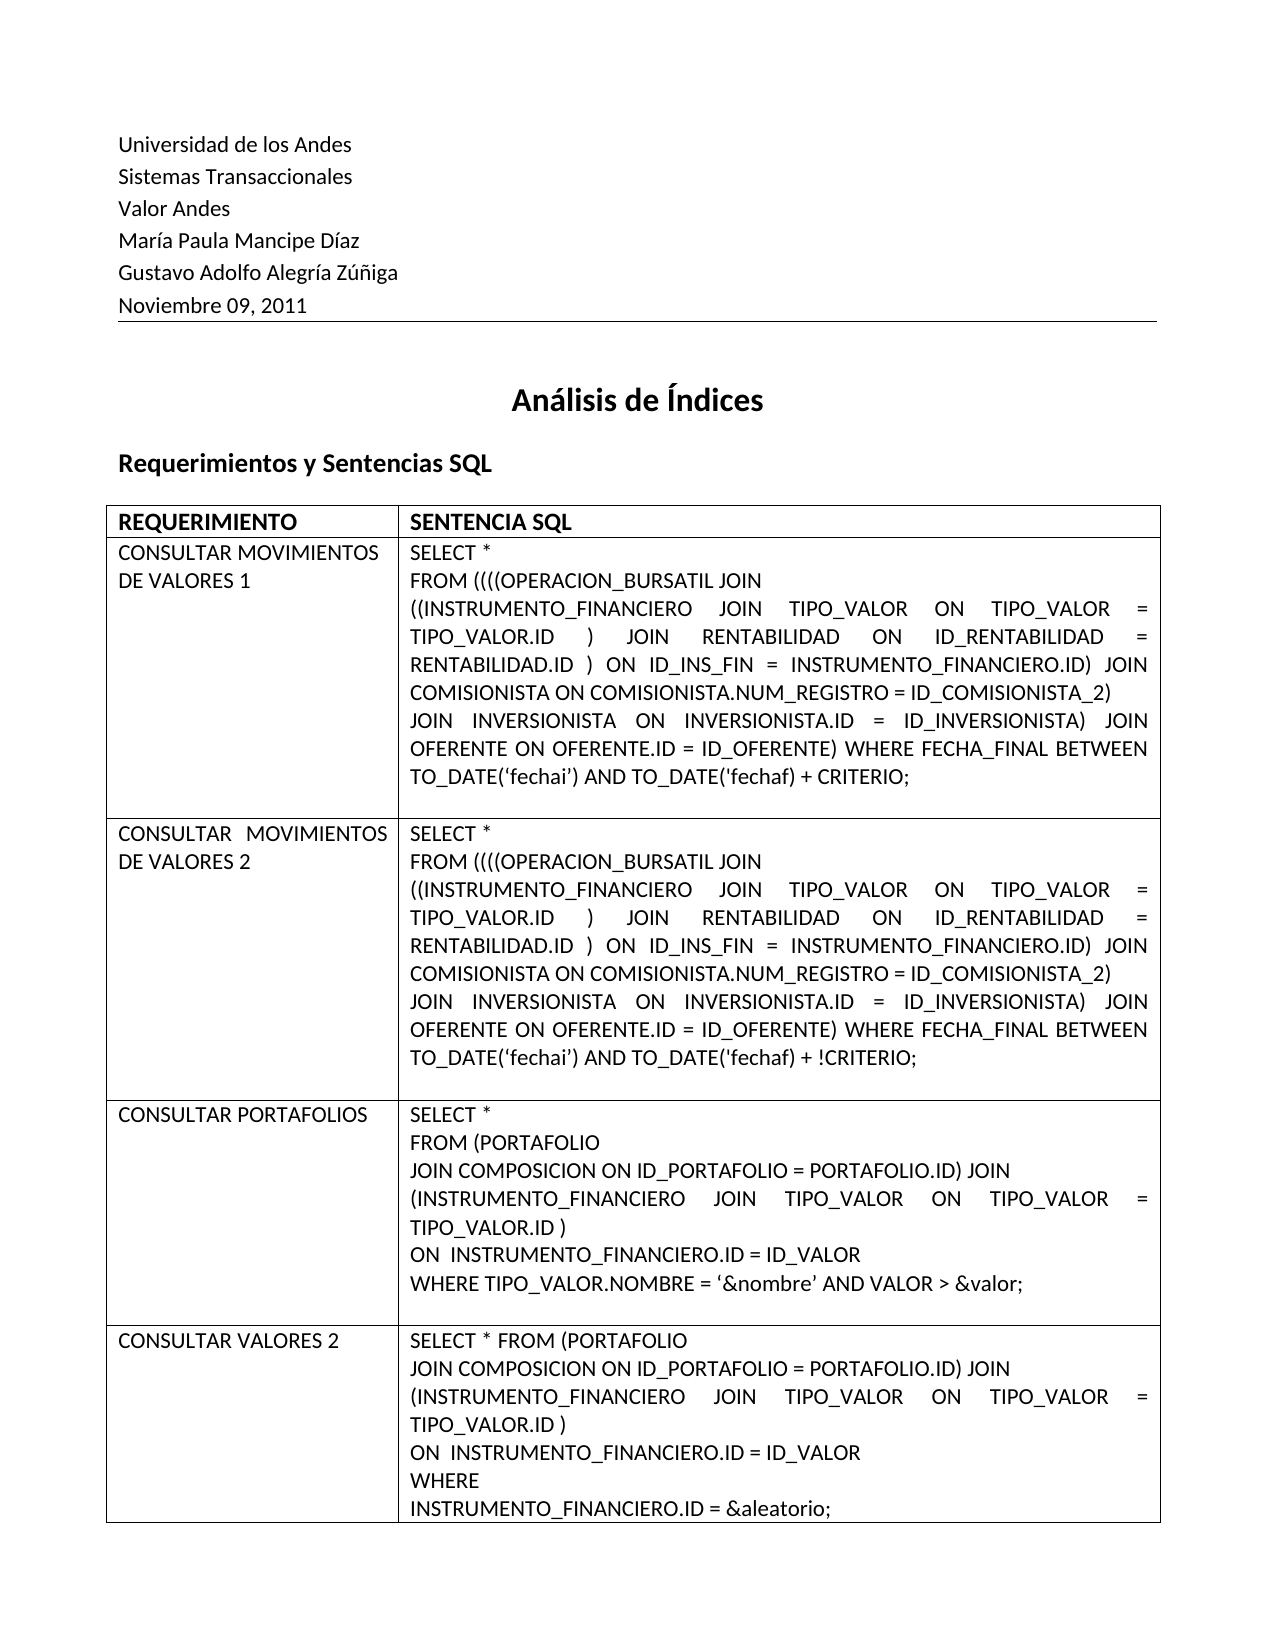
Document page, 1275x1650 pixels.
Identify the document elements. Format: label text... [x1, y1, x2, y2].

text Sistemas Transaccionales [118, 162, 1157, 190]
text Gustavo Adolfo Alegría Zúñiga [118, 258, 1157, 287]
table_cell SELECT * FROM (PORTAFOLIO JOIN COMPOSICION ON ID_PORTAFOLIO = PORTAFOLIO.ID) JOIN (INSTRUMENTO_FINANCIERO JOIN TIPO_VALOR ON TIPO_VALOR = TIPO_VALOR.ID ) ON INSTRUMENTO_FINANCIERO.ID = ID_VALOR WHERE INSTRUMENTO_FINANCIERO.ID = &aleatorio; [399, 1326, 1160, 1522]
table_cell CONSULTAR PORTAFOLIOS [107, 1101, 398, 1325]
table_header SENTENCIA SQL [399, 506, 1160, 537]
table_cell SELECT * FROM ((((OPERACION_BURSATIL JOIN ((INSTRUMENTO_FINANCIERO JOIN TIPO_VALOR ON TIPO_VALOR = TIPO_VALOR.ID ) JOIN RENTABILIDAD ON ID_RENTABILIDAD = RENTABILIDAD.ID ) ON ID_INS_FIN = INSTRUMENTO_FINANCIERO.ID) JOIN COMISIONISTA ON COMISIONISTA.NUM_REGISTRO = ID_COMISIONISTA_2) JOIN INVERSIONISTA ON INVERSIONISTA.ID = ID_INVERSIONISTA) JOIN OFERENTE ON OFERENTE.ID = ID_OFERENTE) WHERE FECHA_FINAL BETWEEN TO_DATE(‘fechai’) AND TO_DATE('fechaf) + !CRITERIO; [399, 819, 1160, 1099]
text María Paula Mancipe Díaz [118, 226, 1157, 254]
text Universidad de los Andes [118, 130, 1157, 158]
table_cell CONSULTAR MOVIMIENTOS DE VALORES 2 [107, 819, 398, 1099]
table_header REQUERIMIENTO [107, 506, 398, 537]
text Noviembre 09, 2011 [118, 291, 1157, 321]
text Análisis de Índices [118, 379, 1157, 420]
text Requerimientos y Sentencias SQL [118, 447, 1157, 480]
table_cell SELECT * FROM (PORTAFOLIO JOIN COMPOSICION ON ID_PORTAFOLIO = PORTAFOLIO.ID) JOIN (INSTRUMENTO_FINANCIERO JOIN TIPO_VALOR ON TIPO_VALOR = TIPO_VALOR.ID ) ON INSTRUMENTO_FINANCIERO.ID = ID_VALOR WHERE TIPO_VALOR.NOMBRE = ‘&nombre’ AND VALOR > &valor; [399, 1101, 1160, 1325]
table_cell CONSULTAR MOVIMIENTOS DE VALORES 1 [107, 538, 398, 818]
text Valor Andes [118, 194, 1157, 222]
table_cell CONSULTAR VALORES 2 [107, 1326, 398, 1522]
table_cell SELECT * FROM ((((OPERACION_BURSATIL JOIN ((INSTRUMENTO_FINANCIERO JOIN TIPO_VALOR ON TIPO_VALOR = TIPO_VALOR.ID ) JOIN RENTABILIDAD ON ID_RENTABILIDAD = RENTABILIDAD.ID ) ON ID_INS_FIN = INSTRUMENTO_FINANCIERO.ID) JOIN COMISIONISTA ON COMISIONISTA.NUM_REGISTRO = ID_COMISIONISTA_2) JOIN INVERSIONISTA ON INVERSIONISTA.ID = ID_INVERSIONISTA) JOIN OFERENTE ON OFERENTE.ID = ID_OFERENTE) WHERE FECHA_FINAL BETWEEN TO_DATE(‘fechai’) AND TO_DATE('fechaf) + CRITERIO; [399, 538, 1160, 818]
